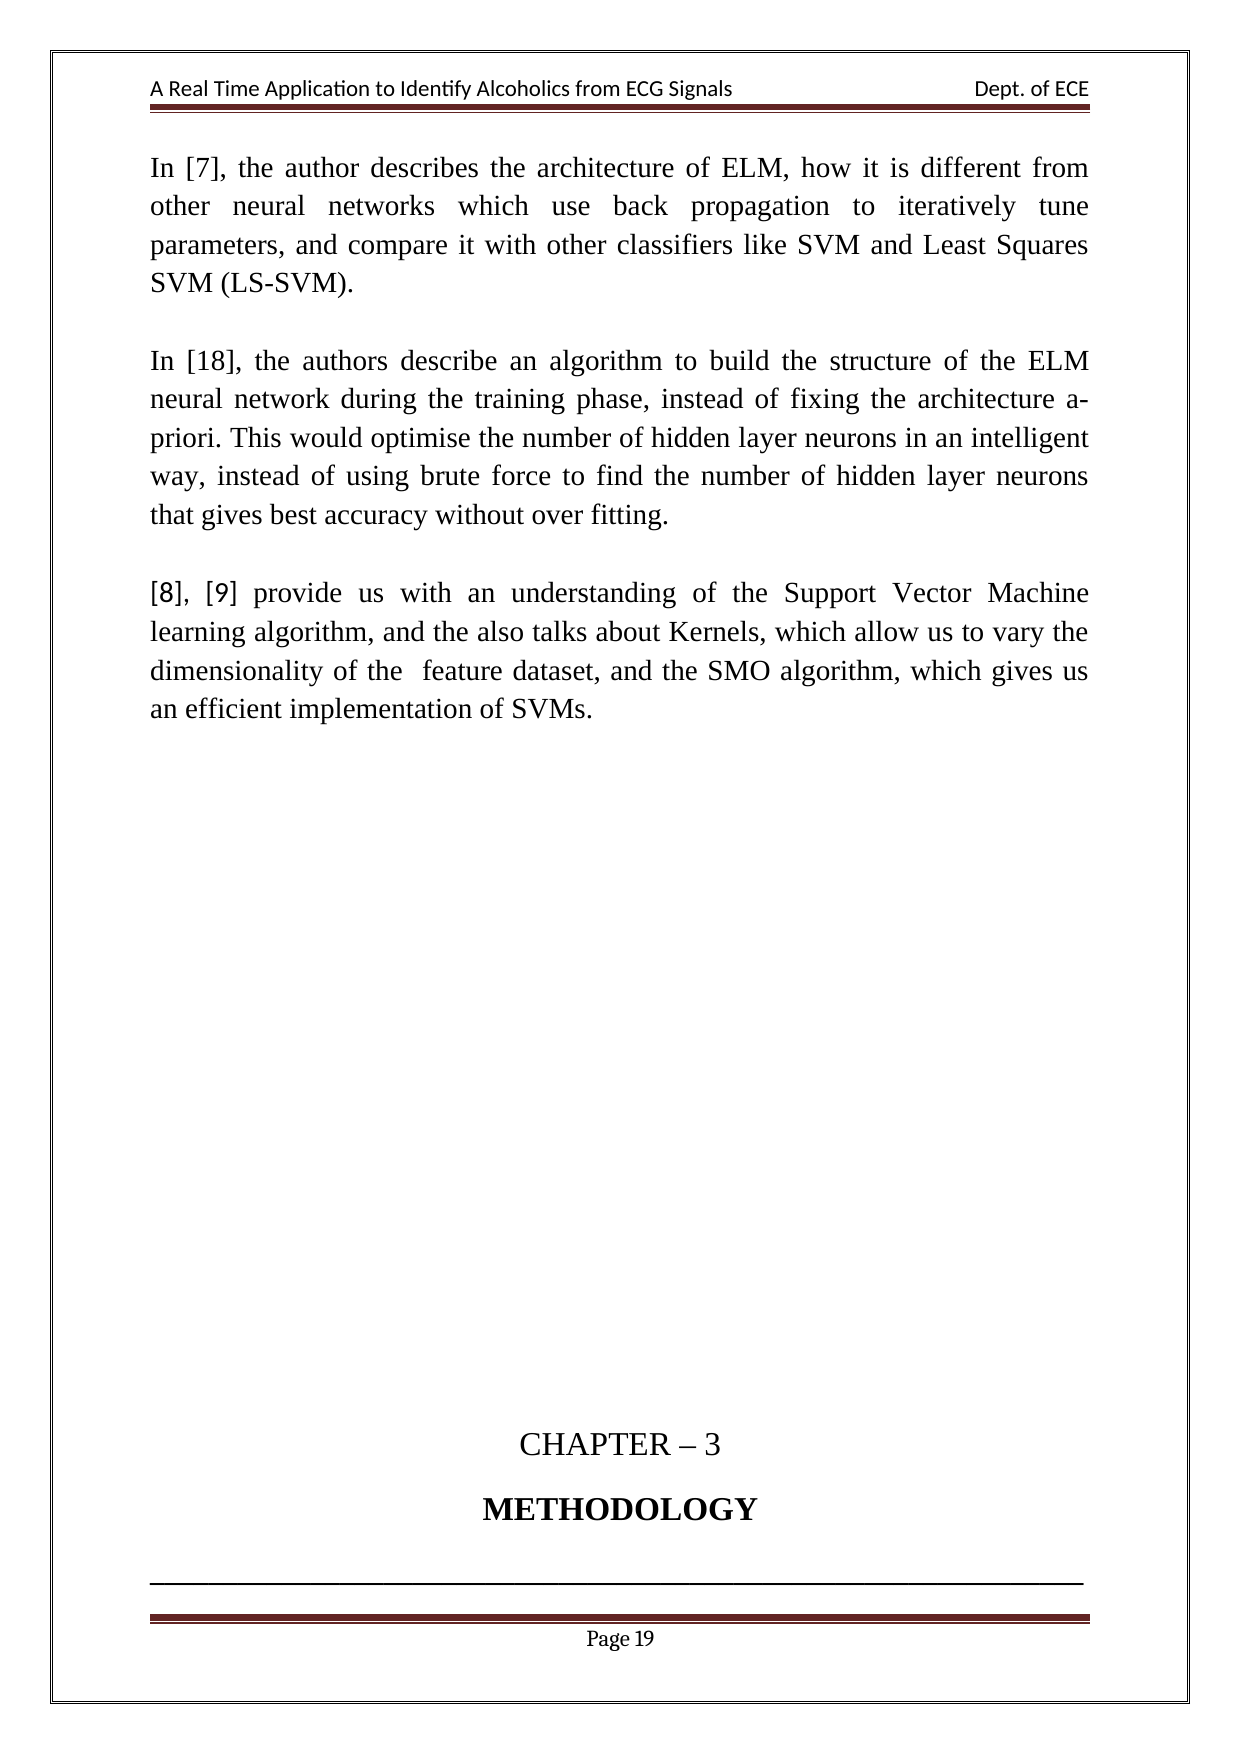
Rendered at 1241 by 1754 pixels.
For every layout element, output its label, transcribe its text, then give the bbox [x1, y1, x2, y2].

text In [7], the author describes the architecture of ELM, how it is different from other neural networks which use back propagation to iteratively tune parameters, and compare it with other classifiers like SVM and Least Squares SVM (LS-SVM). [150, 150, 1090, 299]
text ________________________________________________________________ [150, 1554, 1090, 1587]
text METHODOLOGY [150, 1489, 1090, 1527]
text CHAPTER – 3 [150, 1424, 1090, 1462]
text In [18], the authors describe an algorithm to build the structure of the ELM neural network during the training phase, instead of fixing the architecture a-priori. This would optimise the number of hidden layer neurons in an intelligent way, instead of using brute force to find the number of hidden layer neurons that gives best accuracy without over fitting. [150, 343, 1090, 530]
text [8], [9] provide us with an understanding of the Support Vector Machine learning algorithm, and the also talks about Kernels, which allow us to vary the dimensionality of the feature dataset, and the SMO algorithm, which gives us an efficient implementation of SVMs. [150, 574, 1090, 725]
